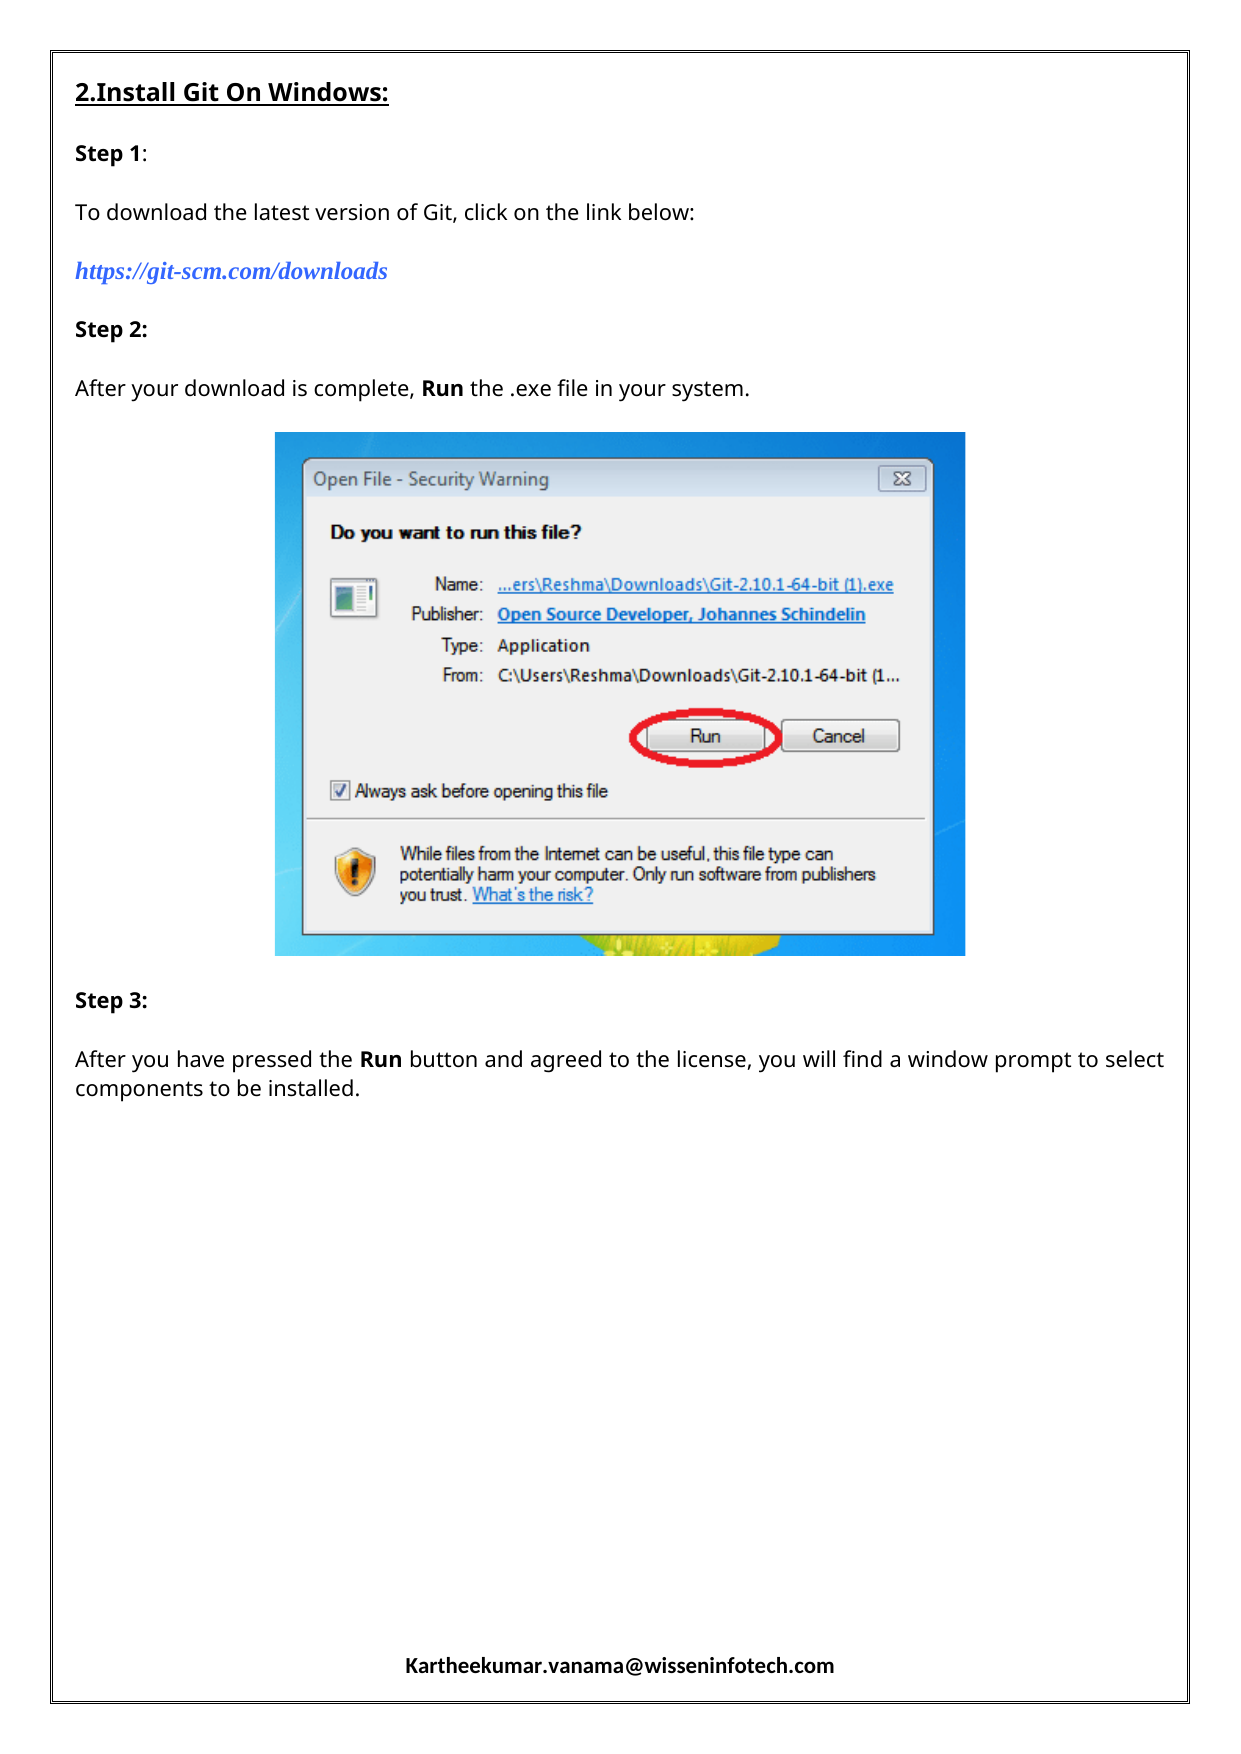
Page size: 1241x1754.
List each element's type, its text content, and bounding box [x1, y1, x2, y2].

text To download the latest version of Git, click on the link below: [75, 197, 1165, 227]
text After your download is complete, Run the .exe file in your system. [75, 373, 1165, 403]
text Step 1: [75, 138, 1165, 168]
picture [274, 432, 966, 956]
text 2.Install Git On Windows: [75, 75, 1165, 109]
text https://git-scm.com/downloads [75, 256, 1165, 285]
text Step 3: [75, 984, 1165, 1014]
text Step 2: [75, 314, 1165, 344]
text After you have pressed the Run button and agreed to the license, you will find a window prompt to select components to be installed. [75, 1043, 1165, 1103]
